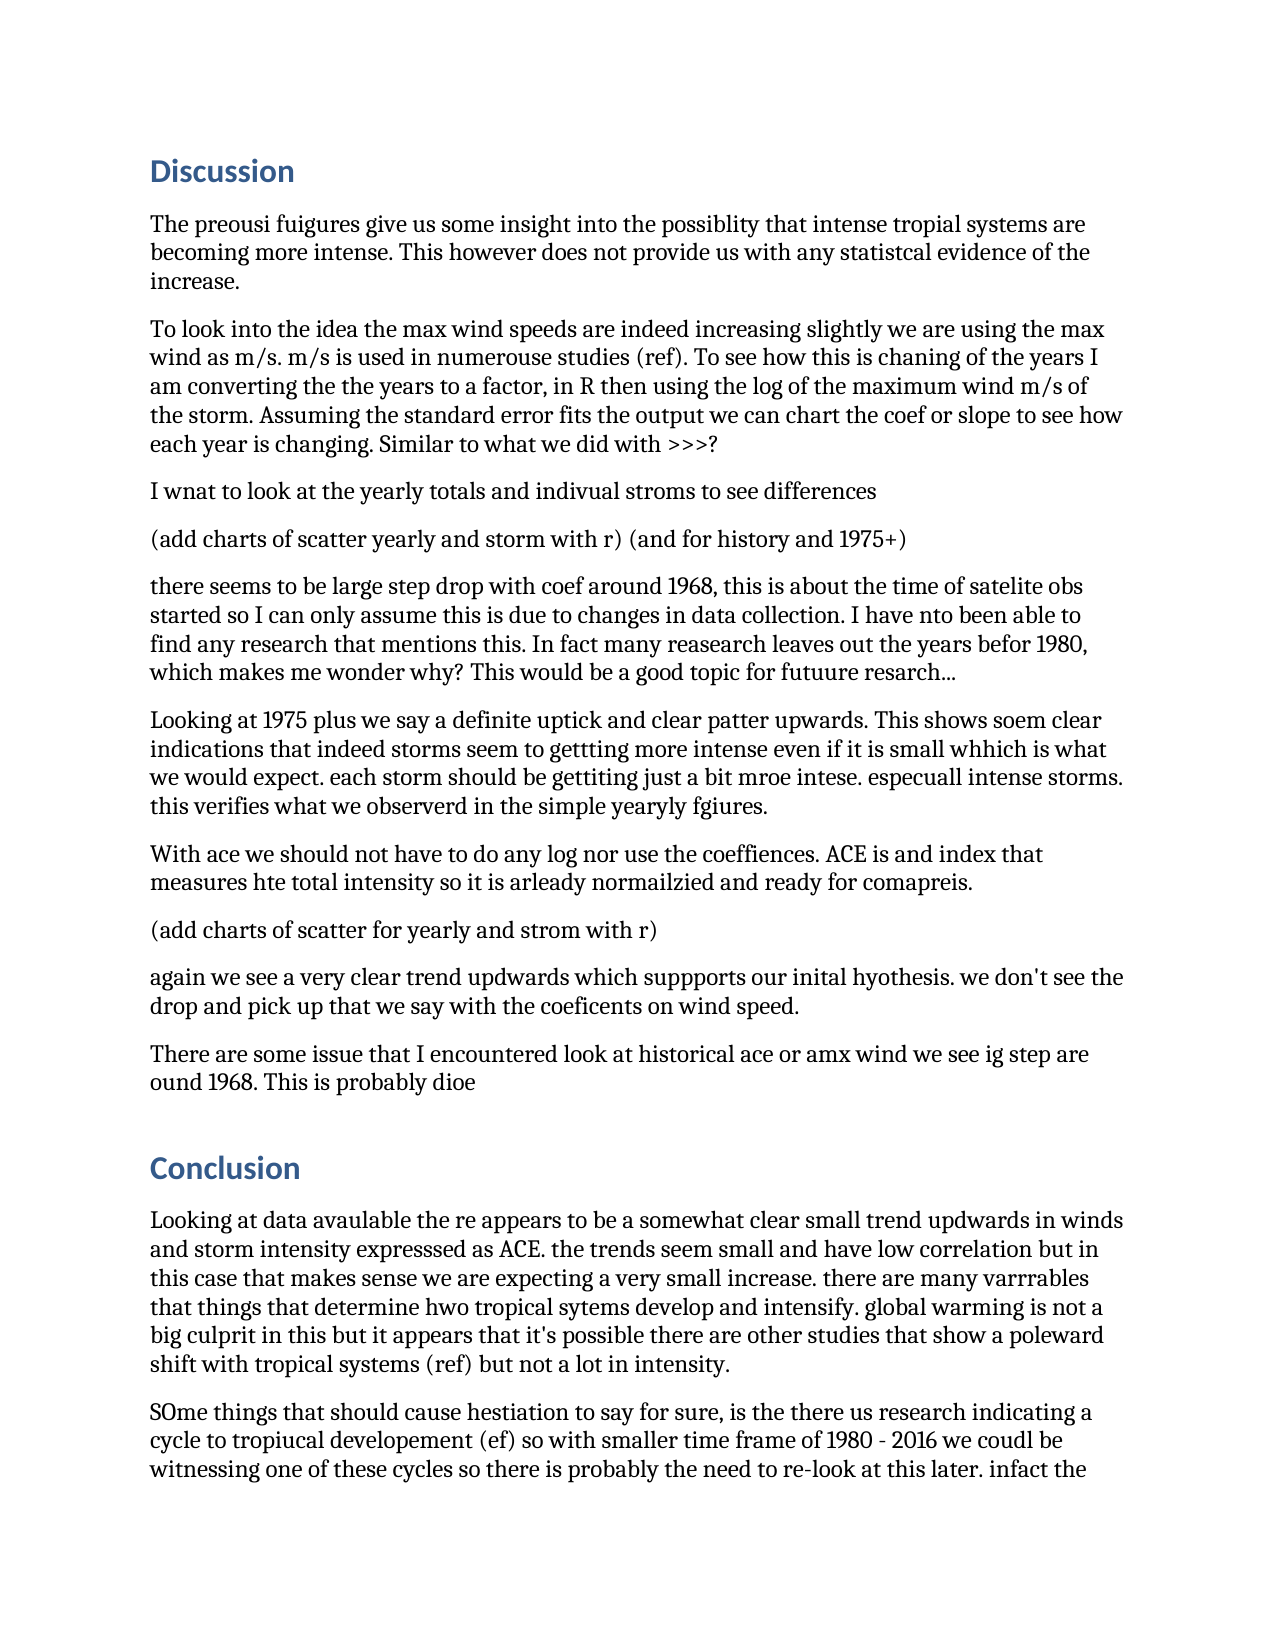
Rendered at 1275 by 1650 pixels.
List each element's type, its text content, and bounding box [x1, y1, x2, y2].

text again we see a very clear trend updwards which suppports our inital hyothesis. we don't see the drop and pick up that we say with the coeficents on wind speed. [150, 963, 1125, 1021]
subtitle Conclusion [150, 1147, 1125, 1188]
text Looking at 1975 plus we say a definite uptick and clear patter upwards. This shows soem clear indications that indeed storms seem to gettting more intense even if it is small whhich is what we would expect. each storm should be gettiting just a bit mroe intese. especuall intense storms. this verifies what we observerd in the simple yearyly fgiures. [150, 706, 1125, 821]
text (add charts of scatter yearly and storm with r) (and for history and 1975+) [150, 524, 1125, 553]
text With ace we should not have to do any log nor use the coeffiences. ACE is and index that measures hte total intensity so it is arleady normailzied and ready for comapreis. [150, 839, 1125, 897]
text To look into the idea the max wind speeds are indeed increasing slightly we are using the max wind as m/s. m/s is used in numerouse studies (ref). To see how this is chaning of the years I am converting the the years to a factor, in R then using the log of the maximum wind m/s of the storm. Assuming the standard error fits the output we can chart the coef or slope to see how each year is changing. Similar to what we did with >>>? [150, 314, 1125, 458]
text there seems to be large step drop with coef around 1968, this is about the time of satelite obs started so I can only assume this is due to changes in data collection. I have nto been able to find any research that mentions this. In fact many reasearch leaves out the years befor 1980, which makes me wonder why? This would be a good topic for futuure resarch... [150, 572, 1125, 687]
text I wnat to look at the yearly totals and indivual stroms to see differences [150, 477, 1125, 506]
text The preousi fuigures give us some insight into the possiblity that intense tropial systems are becoming more intense. This however does not provide us with any statistcal evidence of the increase. [150, 209, 1125, 296]
text Looking at data avaulable the re appears to be a somewhat clear small trend updwards in winds and storm intensity expresssed as ACE. the trends seem small and have low correlation but in this case that makes sense we are expecting a very small increase. there are many varrrables that things that determine hwo tropical sytems develop and intensify. global warming is not a big culprit in this but it appears that it's possible there are other studies that show a poleward shift with tropical systems (ref) but not a lot in intensity. [150, 1206, 1125, 1379]
subtitle Discussion [150, 150, 1125, 191]
text There are some issue that I encountered look at historical ace or amx wind we see ig step are ound 1968. This is probably dioe [150, 1039, 1125, 1097]
text (add charts of scatter for yearly and strom with r) [150, 916, 1125, 944]
